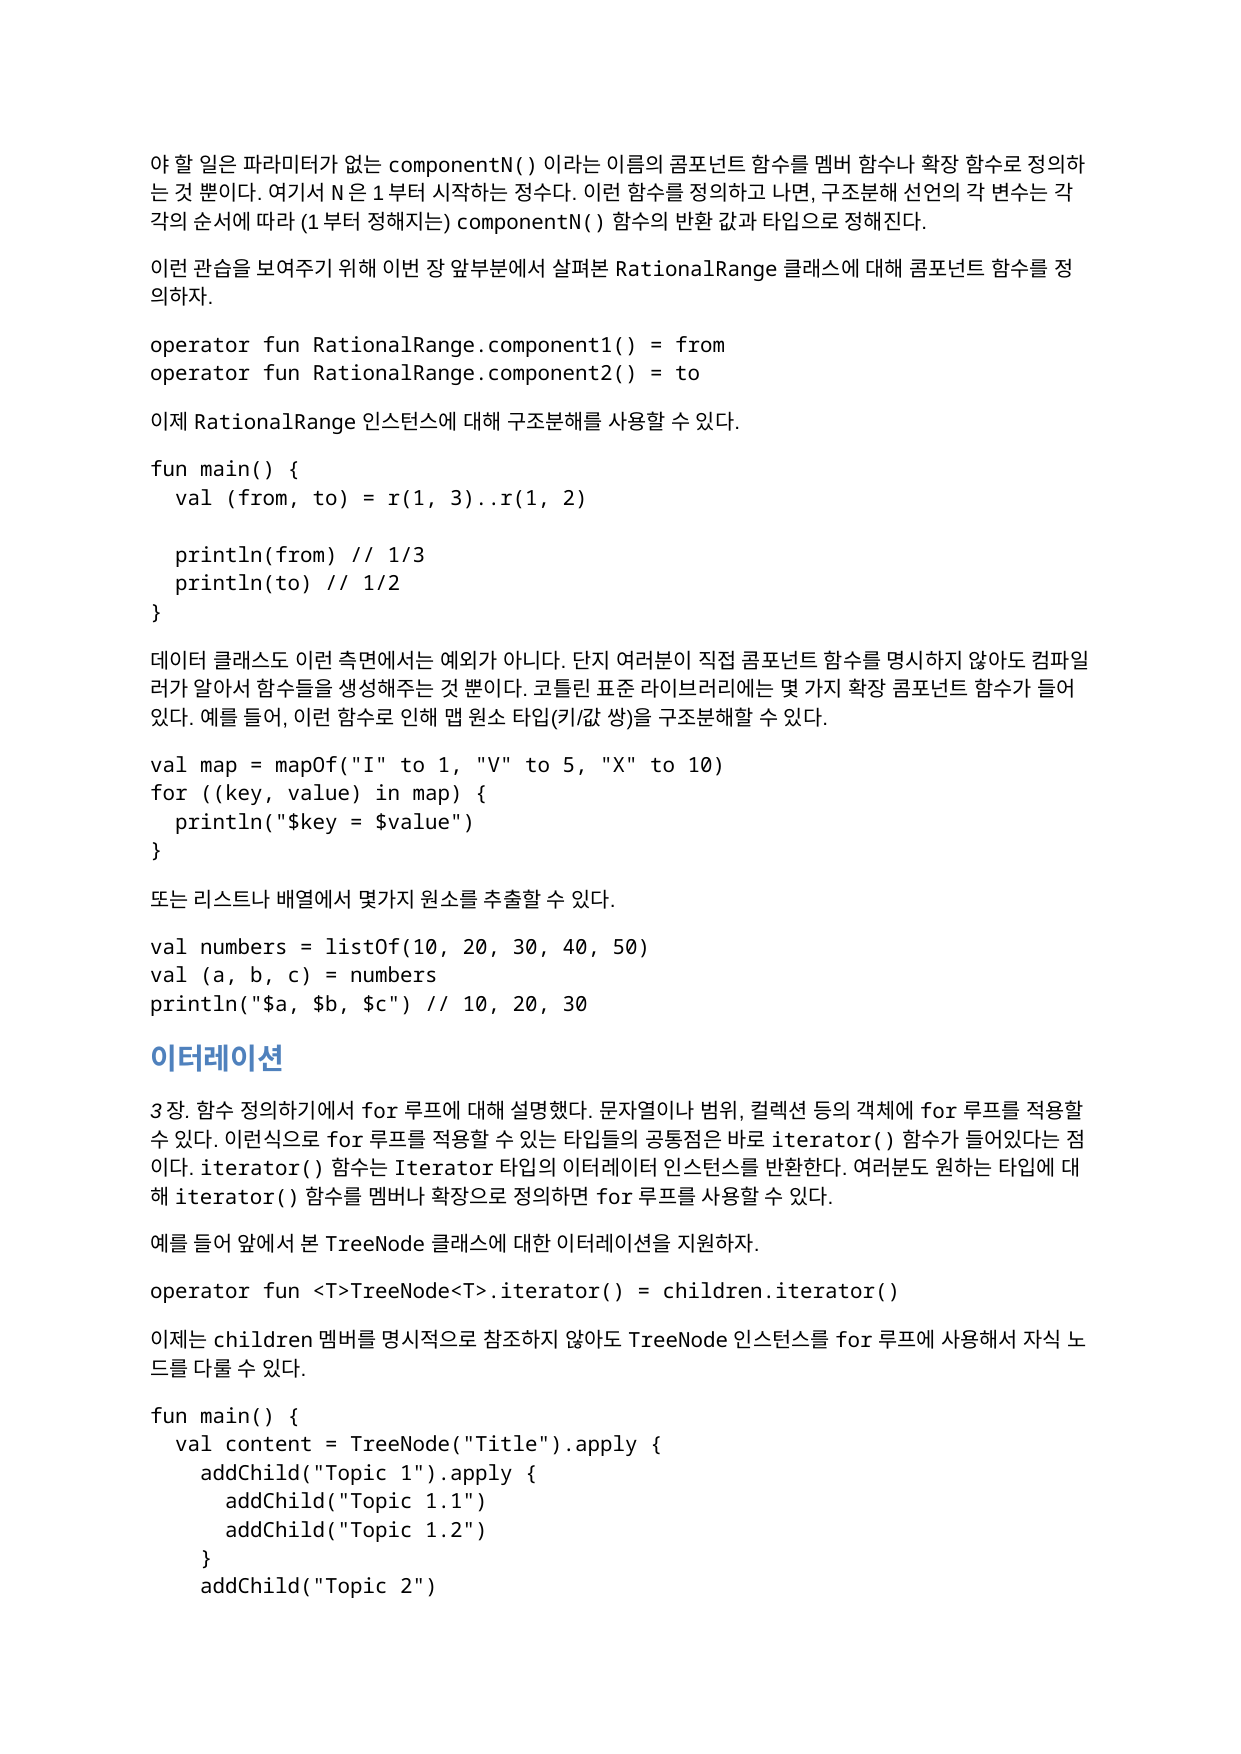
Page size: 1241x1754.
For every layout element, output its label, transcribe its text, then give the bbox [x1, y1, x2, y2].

text 이런 관습을 보여주기 위해 이번 장 앞부분에서 살펴본 RationalRange 클래스에 대해 콤포넌트 함수를 정의하자. [150, 254, 1090, 311]
text operator fun RationalRange.component1() = from operator fun RationalRange.component2() = to [150, 330, 1090, 387]
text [150, 150, 1090, 235]
text val numbers = listOf(10, 20, 30, 40, 50) val (a, b, c) = numbers println("$a, $b, $c") // 10, 20, 30 [150, 932, 1090, 1017]
text 3장. 함수 정의하기에서 for 루프에 대해 설명했다. 문자열이나 범위, 컬렉션 등의 객체에 for 루프를 적용할 수 있다. 이런식으로 for 루프를 적용할 수 있는 타입들의 공통점은 바로 iterator() 함수가 들어있다는 점이다. iterator() 함수는 Iterator 타입의 이터레이터 인스턴스를 반환한다. 여러분도 원하는 타입에 대해 iterator() 함수를 멤버나 확장으로 정의하면 for 루프를 사용할 수 있다. [150, 1096, 1090, 1210]
text 또는 리스트나 배열에서 몇가지 원소를 추출할 수 있다. [150, 885, 1090, 913]
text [150, 1401, 1090, 1600]
text fun main() { val (from, to) = r(1, 3)..r(1, 2) println(from) // 1/3 println(to) // 1/2 } [150, 454, 1090, 625]
text val map = mapOf("I" to 1, "V" to 5, "X" to 10) for ((key, value) in map) { println("$key = $value") } [150, 750, 1090, 864]
text 이제 RationalRange 인스턴스에 대해 구조분해를 사용할 수 있다. [150, 407, 1090, 436]
text 데이터 클래스도 이런 측면에서는 예외가 아니다. 단지 여러분이 직접 콤포넌트 함수를 명시하지 않아도 컴파일러가 알아서 함수들을 생성해주는 것 뿐이다. 코틀린 표준 라이브러리에는 몇 가지 확장 콤포넌트 함수가 들어있다. 예를 들어, 이런 함수로 인해 맵 원소 타입(키/값 쌍)을 구조분해할 수 있다. [150, 646, 1090, 731]
text 예를 들어 앞에서 본 TreeNode 클래스에 대한 이터레이션을 지원하자. [150, 1229, 1090, 1257]
subtitle 이터레이션 [150, 1038, 1090, 1078]
text operator fun <T>TreeNode<T>.iterator() = children.iterator() [150, 1276, 1090, 1304]
text 이제는 children 멤버를 명시적으로 참조하지 않아도 TreeNode 인스턴스를 for 루프에 사용해서 자식 노드를 다룰 수 있다. [150, 1325, 1090, 1382]
